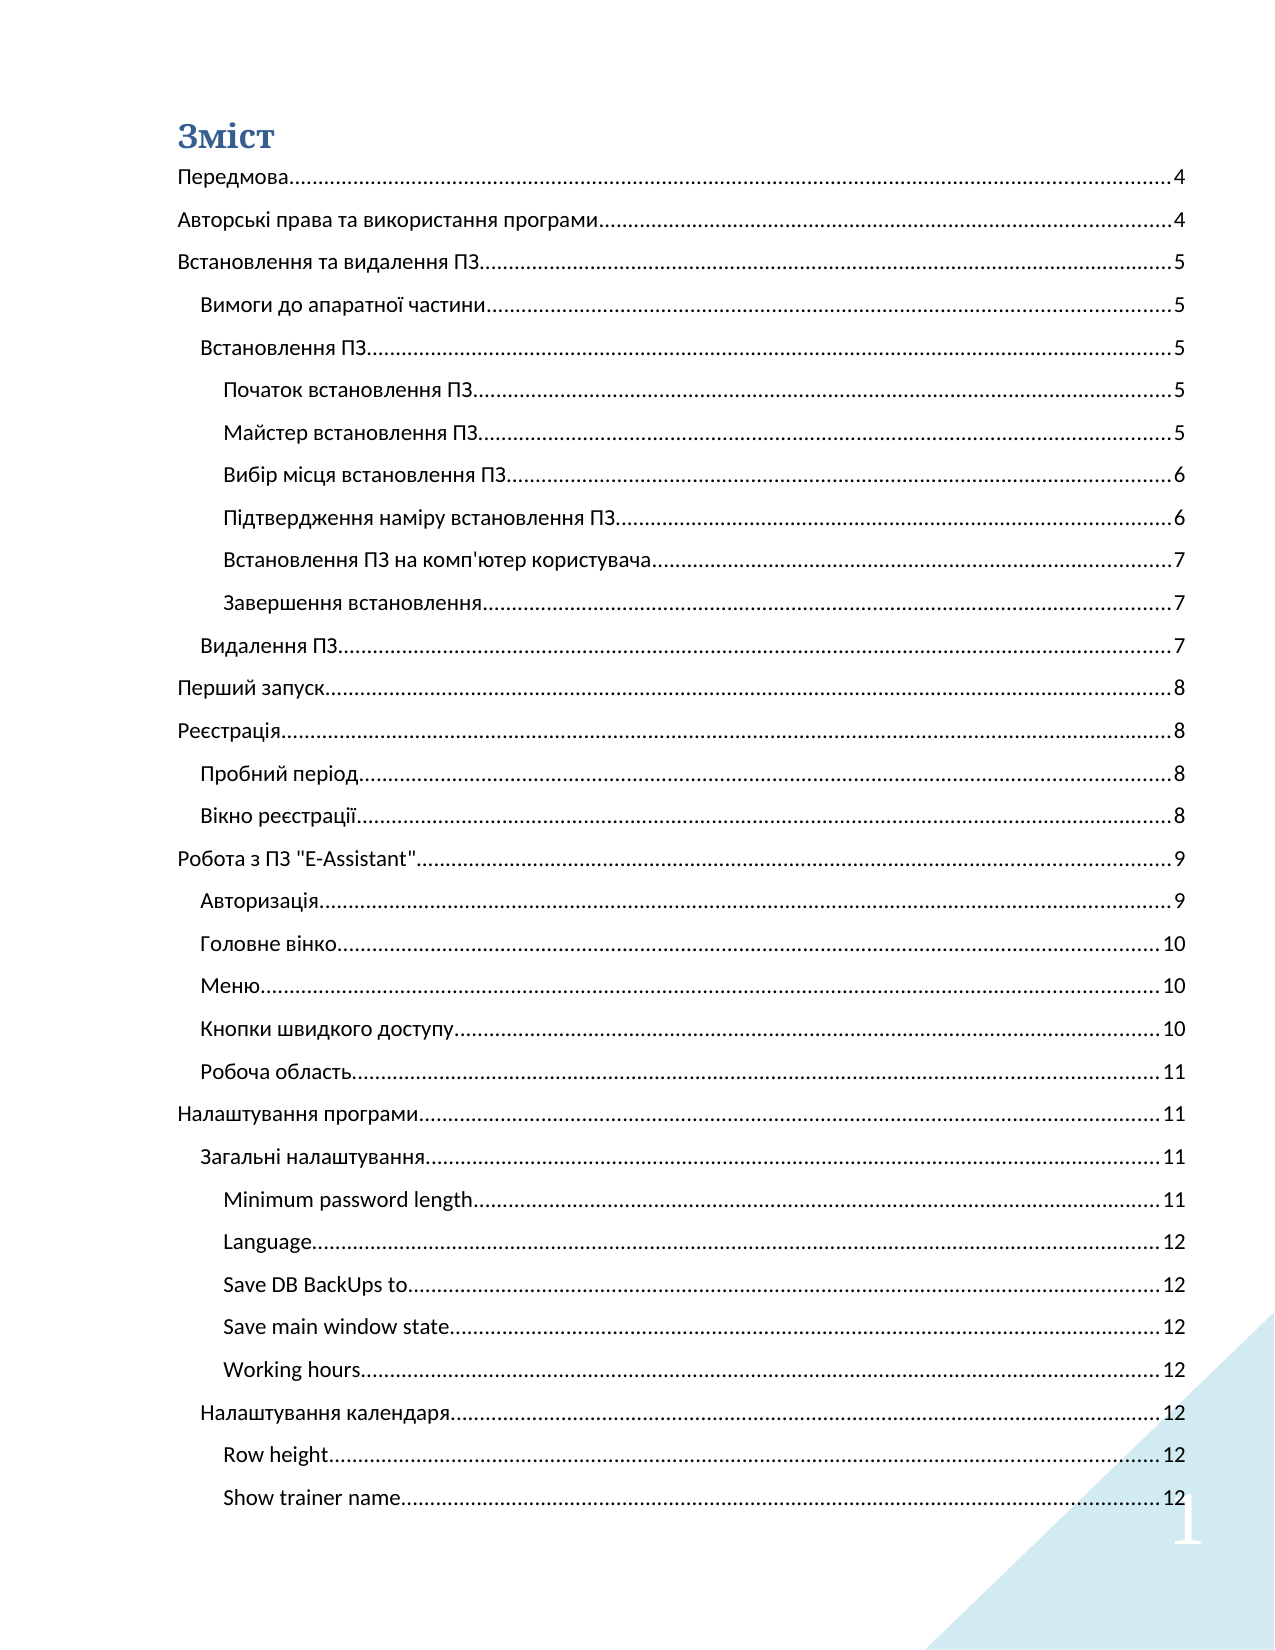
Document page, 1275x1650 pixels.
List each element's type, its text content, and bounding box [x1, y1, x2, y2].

text Пробний період 8 [200, 759, 1186, 787]
text Авторські права та використання програми 4 [177, 205, 1186, 233]
text Вікно реєстрації 8 [200, 801, 1186, 829]
text Загальні налаштування 11 [200, 1142, 1186, 1170]
text Видалення ПЗ 7 [200, 631, 1186, 659]
text Встановлення ПЗ 5 [200, 333, 1186, 361]
text Налаштування програми 11 [177, 1099, 1186, 1127]
text Кнопки швидкого доступу 10 [200, 1014, 1186, 1042]
text Show trainer name 12 [223, 1483, 1186, 1511]
text Вибір місця встановлення ПЗ 6 [223, 460, 1186, 488]
text Завершення встановлення 7 [223, 588, 1186, 616]
text Налаштування календаря 12 [200, 1398, 1186, 1426]
text Меню 10 [200, 972, 1186, 1000]
text Підтвердження наміру встановлення ПЗ. 6 [223, 503, 1186, 531]
text Save DB BackUps to 12 [223, 1270, 1186, 1298]
text Working hours 12 [223, 1355, 1186, 1383]
text Робоча область 11 [200, 1057, 1186, 1085]
text Робота з ПЗ "E-Assistant" 9 [177, 844, 1186, 872]
subtitle Зміст [177, 118, 1186, 156]
text Встановлення ПЗ на комп'ютер користувача 7 [223, 546, 1186, 574]
text Встановлення та видалення ПЗ 5 [177, 247, 1186, 275]
text Save main window state 12 [223, 1312, 1186, 1341]
text Початок встановлення ПЗ 5 [223, 375, 1186, 403]
text Майстер встановлення ПЗ 5 [223, 418, 1186, 446]
text Авторизація 9 [200, 886, 1186, 914]
text Row height 12 [223, 1440, 1186, 1468]
text Вимоги до апаратної частини 5 [200, 290, 1186, 318]
text Передмова 4 [177, 162, 1186, 190]
text Реєстрація 8 [177, 716, 1186, 744]
text Головне вінко 10 [200, 929, 1186, 957]
text Language 12 [223, 1227, 1186, 1255]
text Перший запуск 8 [177, 673, 1186, 701]
text Minimum password length 11 [223, 1185, 1186, 1213]
